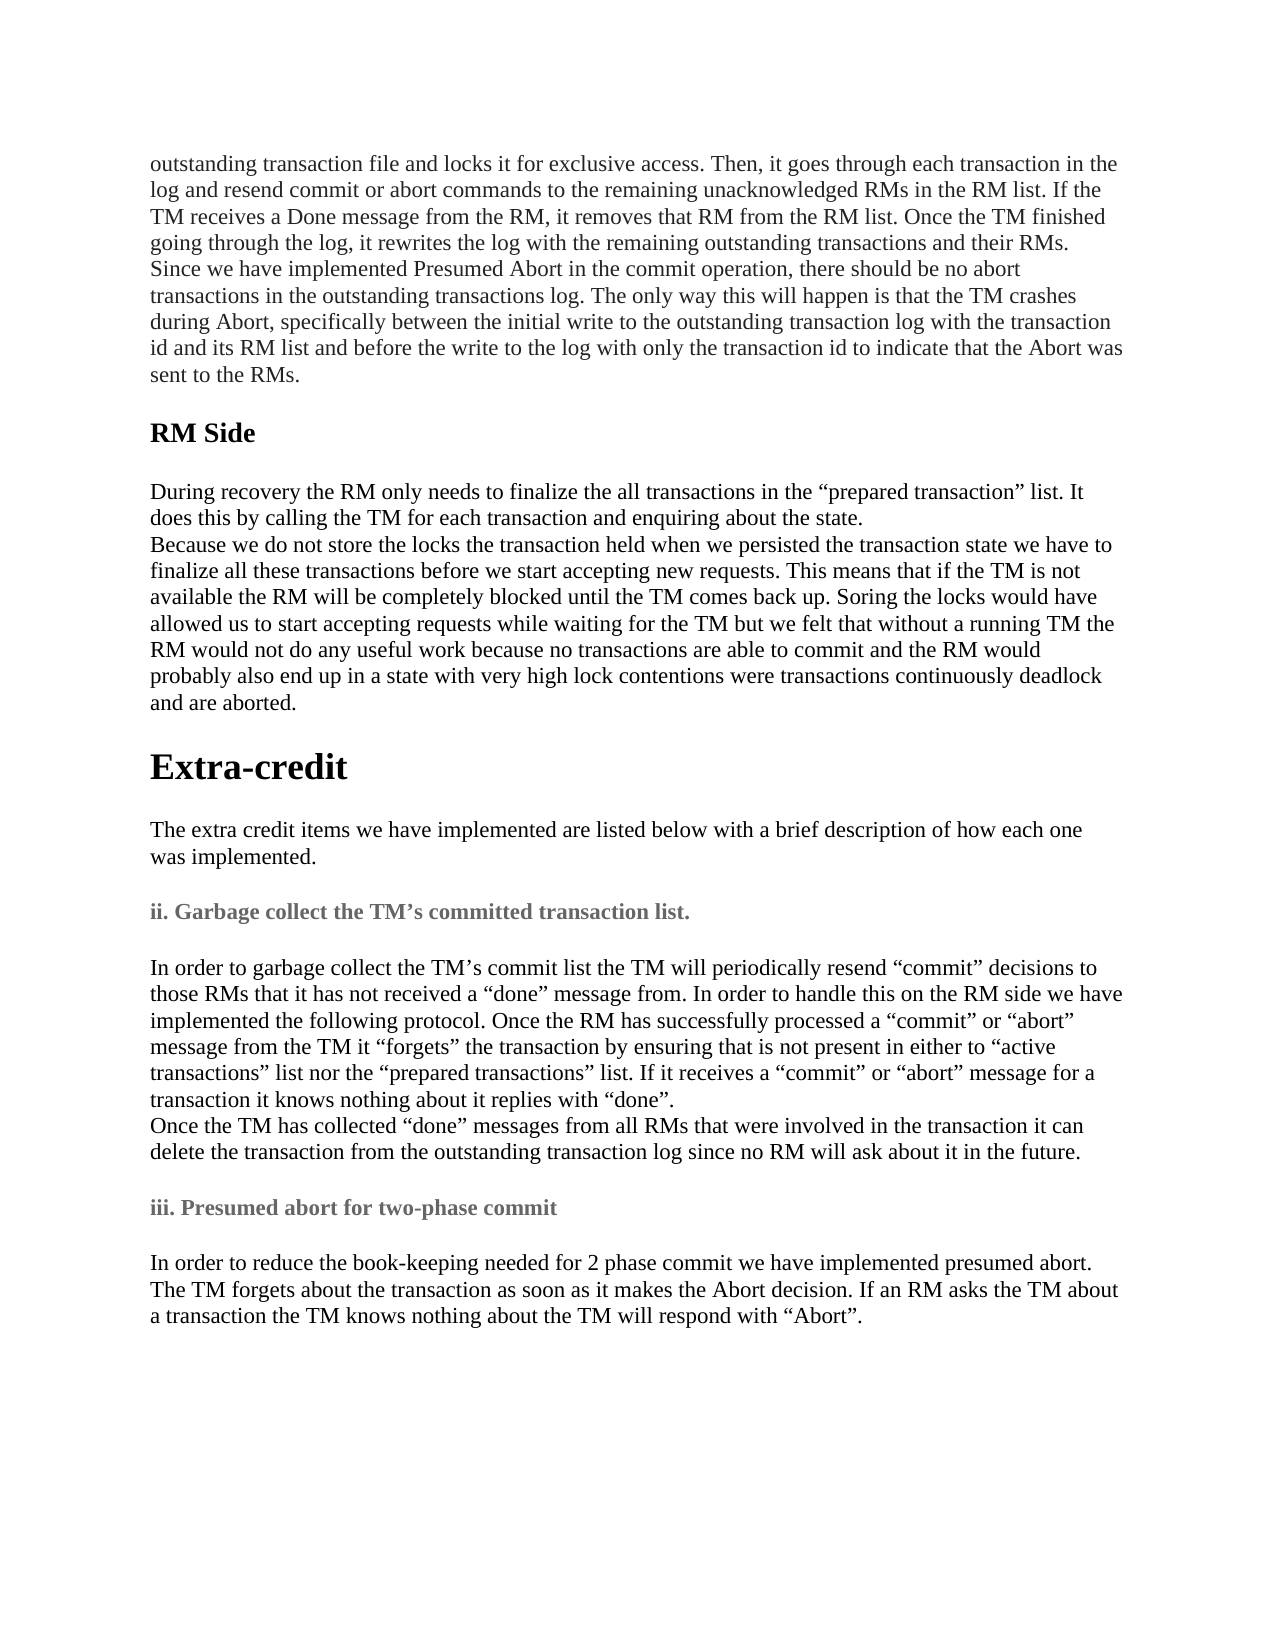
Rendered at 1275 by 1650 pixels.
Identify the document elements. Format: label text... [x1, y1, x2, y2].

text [150, 150, 1125, 387]
subtitle RM Side [150, 416, 1125, 449]
text iii. Presumed abort for two-phase commit [150, 1194, 1125, 1220]
text The extra credit items we have implemented are listed below with a brief description of how each one was implemented. [150, 817, 1125, 869]
text ii. Garbage collect the TM’s committed transaction list. [150, 898, 1125, 925]
subtitle Extra-credit [150, 744, 1125, 787]
text In order to garbage collect the TM’s commit list the TM will periodically resend “commit” decisions to those RMs that it has not received a “done” message from. In order to handle this on the RM side we have implemented the following protocol. Once the RM has successfully processed a “commit” or “abort” message from the TM it “forgets” the transaction by ensuring that is not present in either to “active transactions” list nor the “prepared transactions” list. If it receives a “commit” or “abort” message for a transaction it knows nothing about it replies with “done”. Once the TM has collected “done” messages from all RMs that were involved in the transaction it can delete the transaction from the outstanding transaction log since no RM will ask about it in the future. [150, 954, 1125, 1165]
text During recovery the RM only needs to finalize the all transactions in the “prepared transaction” list. It does this by calling the TM for each transaction and enquiring about the state. Because we do not store the locks the transaction held when we persisted the transaction state we have to finalize all these transactions before we start accepting new requests. This means that if the TM is not available the RM will be completely blocked until the TM comes back up. Soring the locks would have allowed us to start accepting requests while waiting for the TM but we felt that without a running TM the RM would not do any useful work because no transactions are able to commit and the RM would probably also end up in a state with very high lock contentions were transactions continuously deadlock and are aborted. [150, 478, 1125, 715]
text In order to reduce the book-keeping needed for 2 phase commit we have implemented presumed abort. The TM forgets about the transaction as soon as it makes the Abort decision. If an RM asks the TM about a transaction the TM knows nothing about the TM will respond with “Abort”. [150, 1249, 1125, 1328]
